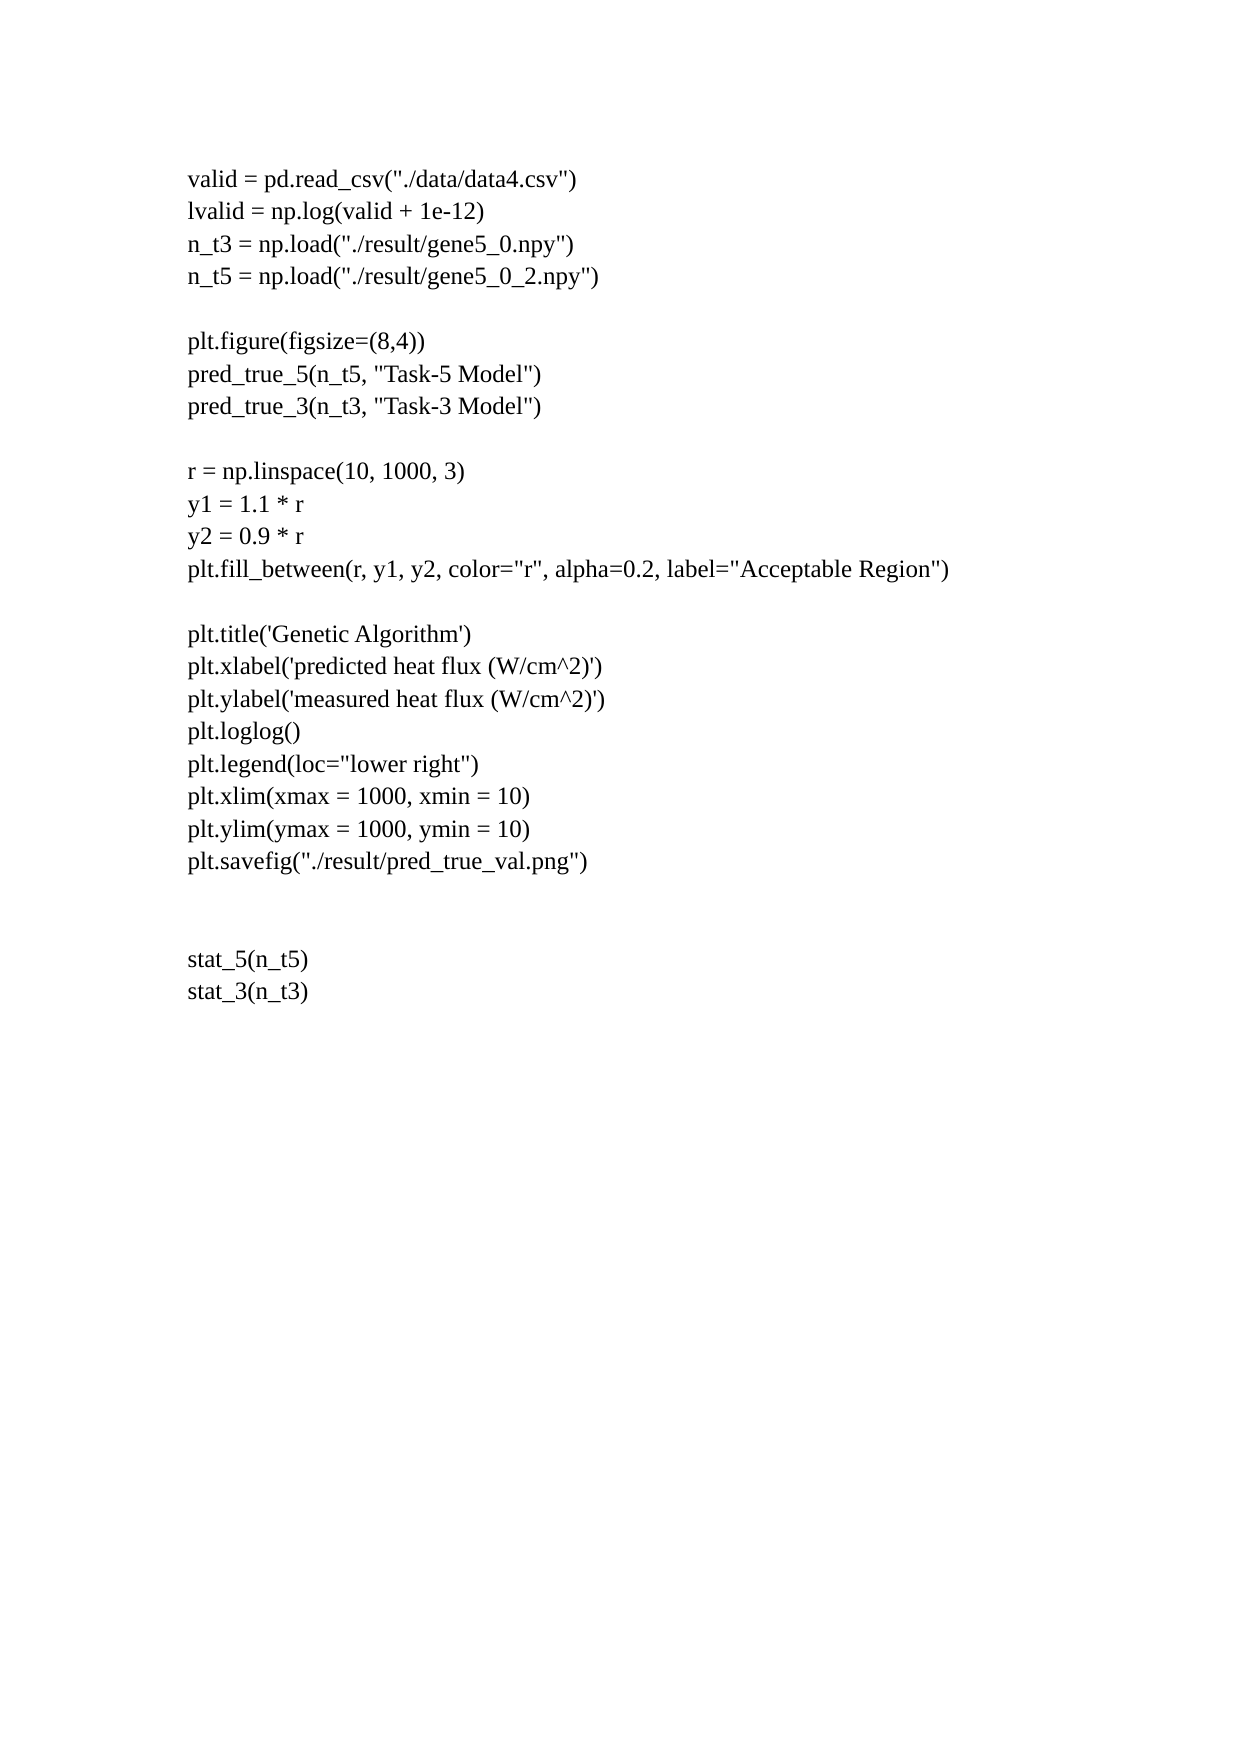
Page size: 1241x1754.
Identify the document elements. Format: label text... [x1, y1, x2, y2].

text plt.fill_between(r, y1, y2, color="r", alpha=0.2, label="Acceptable Region") [187, 552, 1053, 584]
text plt.figure(figsize=(8,4)) [187, 324, 1053, 357]
text n_t3 = np.load("./result/gene5_0.npy") [187, 227, 1053, 259]
text plt.ylabel('measured heat flux (W/cm^2)') [187, 682, 1053, 714]
text plt.loglog() [187, 714, 1053, 747]
text pred_true_5(n_t5, "Task-5 Model") [187, 357, 1053, 389]
text n_t5 = np.load("./result/gene5_0_2.npy") [187, 259, 1053, 292]
text r = np.linspace(10, 1000, 3) [187, 454, 1053, 487]
text plt.legend(loc="lower right") [187, 747, 1053, 779]
text stat_5(n_t5) [187, 942, 1053, 974]
text plt.title('Genetic Algorithm') [187, 617, 1053, 649]
text valid = pd.read_csv("./data/data4.csv") [187, 162, 1053, 194]
text plt.savefig("./result/pred_true_val.png") [187, 844, 1053, 877]
text stat_3(n_t3) [187, 974, 1053, 1007]
text plt.xlim(xmax = 1000, xmin = 10) [187, 779, 1053, 812]
text plt.xlabel('predicted heat flux (W/cm^2)') [187, 649, 1053, 682]
text plt.ylim(ymax = 1000, ymin = 10) [187, 812, 1053, 844]
text y1 = 1.1 * r [187, 487, 1053, 519]
text pred_true_3(n_t3, "Task-3 Model") [187, 389, 1053, 422]
text lvalid = np.log(valid + 1e-12) [187, 194, 1053, 227]
text y2 = 0.9 * r [187, 519, 1053, 552]
